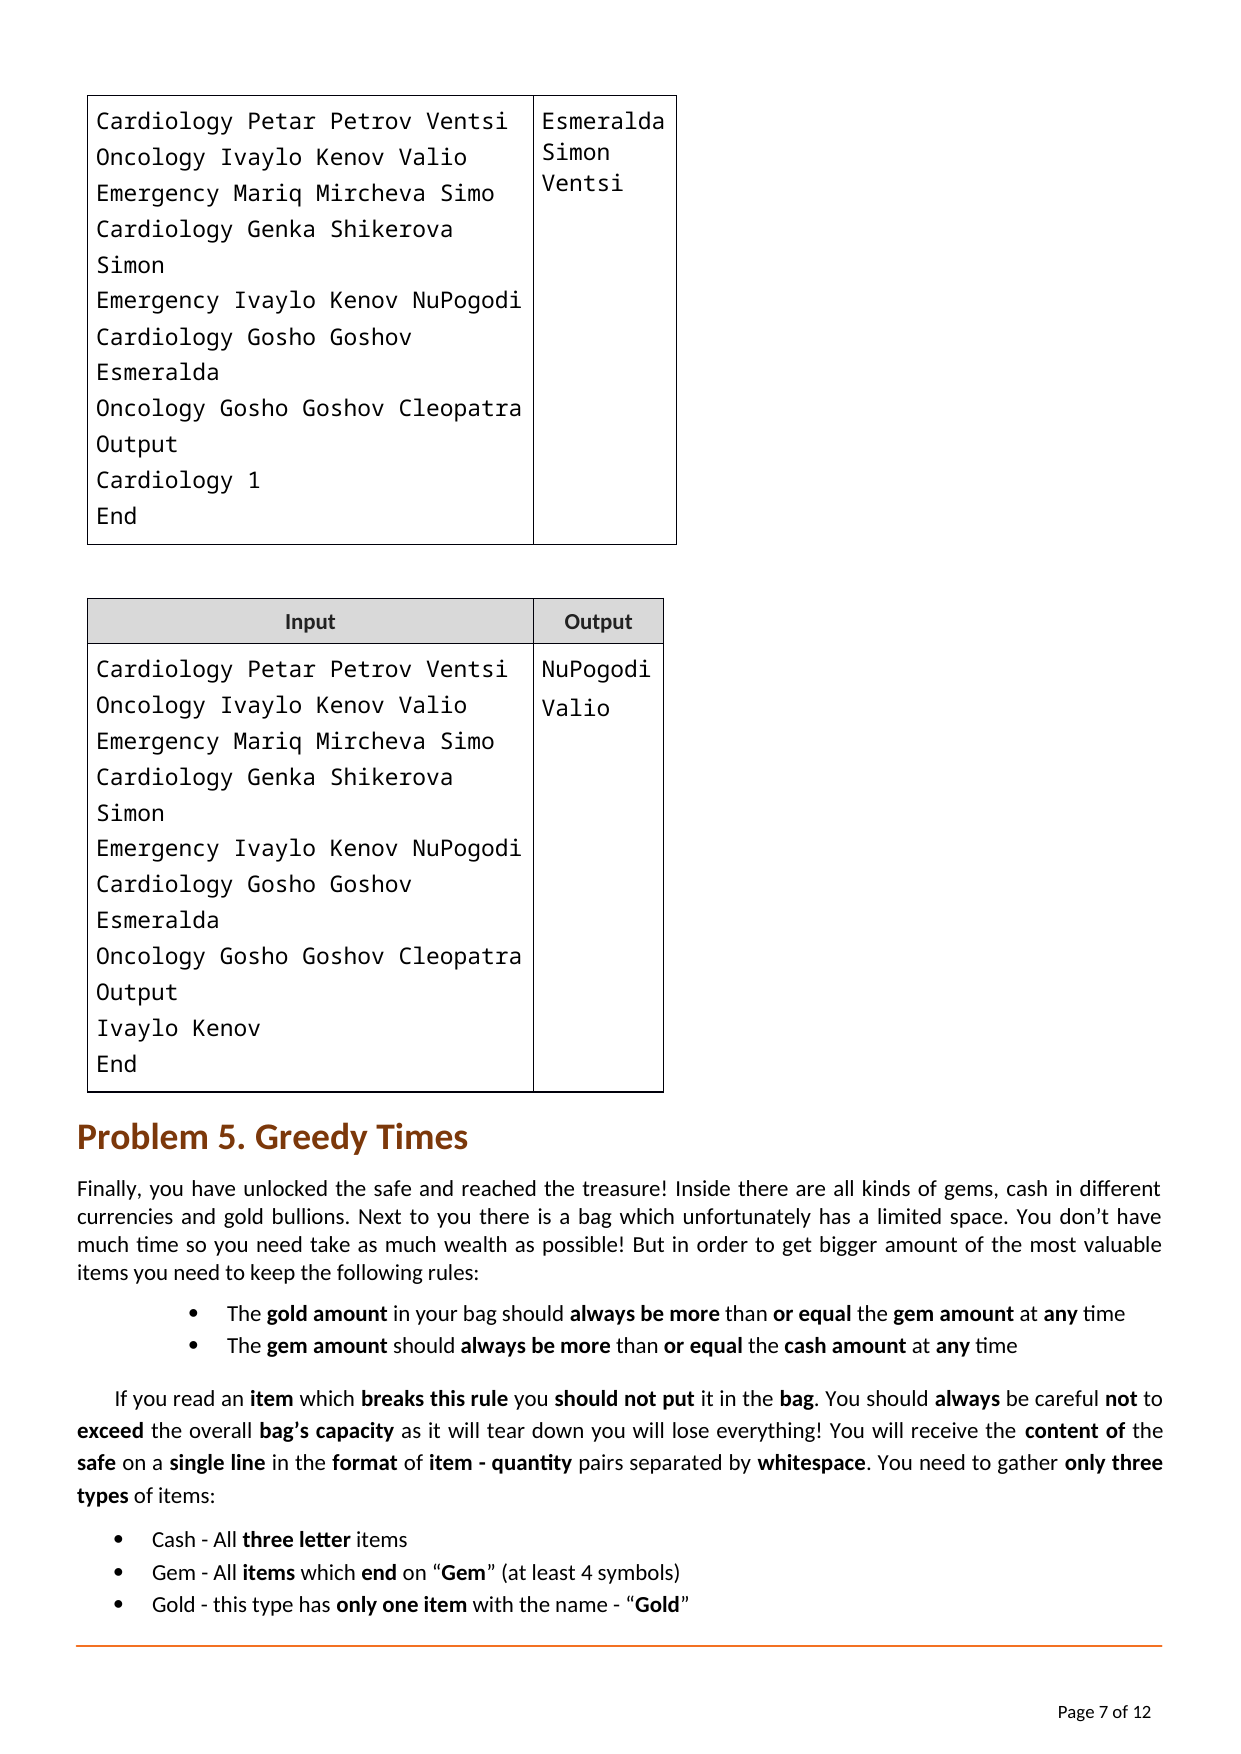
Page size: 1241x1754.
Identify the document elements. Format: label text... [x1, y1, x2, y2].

table_cell Cardiology Petar Petrov Ventsi Oncology Ivaylo Kenov Valio Emergency Mariq Mircheva Simo Cardiology Genka Shikerova Simon Emergency Ivaylo Kenov NuPogodi Cardiology Gosho Goshov Esmeralda Oncology Gosho Goshov Cleopatra Output Cardiology 1 End [88, 96, 533, 543]
list Gem - All items which end on “Gem” (at least 4 symbols) [114, 1558, 1163, 1586]
table_header Output [534, 599, 663, 643]
table_cell NuPogodi Valio [534, 644, 663, 1091]
subtitle Greedy Times [77, 1113, 1163, 1159]
text If you read an item which breaks this rule you should not put it in the bag. You should always be careful not to exceed the overall bag’s capacity as it will tear down you will lose everything! You will receive the content of the safe on a single line in the format of item - quantity pairs separated by whitespace. You need to gather only three types of items: [77, 1384, 1163, 1509]
list Cash - All three letter items [114, 1525, 1163, 1553]
text Finally, you have unlocked the safe and reached the treasure! Inside there are all kinds of gems, cash in different currencies and gold bullions. Next to you there is a bag which unfortunately has a limited space. You don’t have much time so you need take as much wealth as possible! But in order to get bigger amount of the most valuable items you need to keep the following rules: [77, 1174, 1163, 1286]
table_header Input [88, 599, 533, 643]
table_cell Esmeralda Simon Ventsi [534, 96, 676, 543]
list The gem amount should always be more than or equal the cash amount at any time [189, 1331, 1163, 1359]
list Gold - this type has only one item with the name - “Gold” [114, 1590, 1163, 1618]
table_cell Cardiology Petar Petrov Ventsi Oncology Ivaylo Kenov Valio Emergency Mariq Mircheva Simo Cardiology Genka Shikerova Simon Emergency Ivaylo Kenov NuPogodi Cardiology Gosho Goshov Esmeralda Oncology Gosho Goshov Cleopatra Output Ivaylo Kenov End [88, 644, 533, 1091]
list The gold amount in your bag should always be more than or equal the gem amount at any time [189, 1299, 1163, 1327]
